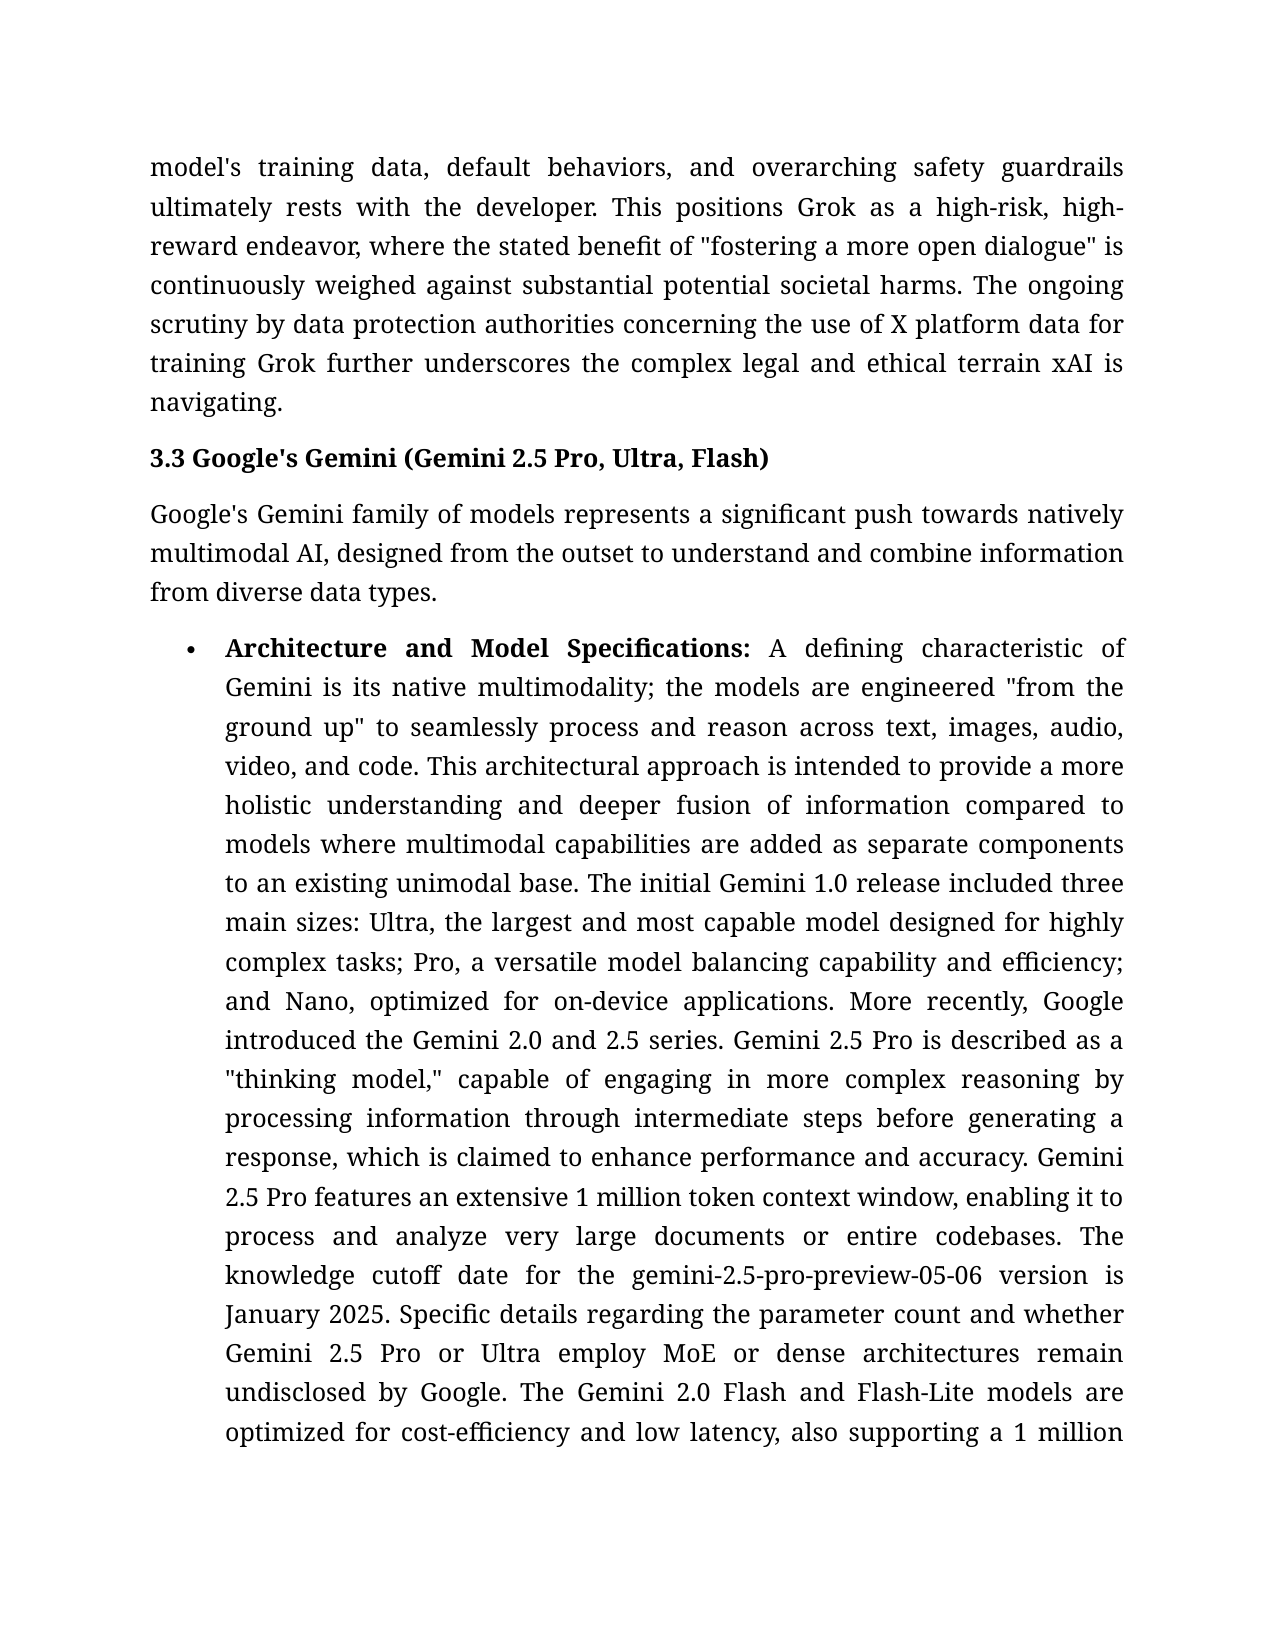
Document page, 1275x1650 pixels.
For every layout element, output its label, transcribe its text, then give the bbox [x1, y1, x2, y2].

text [150, 150, 1125, 419]
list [187, 631, 1125, 1448]
text 3.3 Google's Gemini (Gemini 2.5 Pro, Ultra, Flash) [150, 441, 1125, 475]
text Google's Gemini family of models represents a significant push towards natively multimodal AI, designed from the outset to understand and combine information from diverse data types. [150, 497, 1125, 609]
